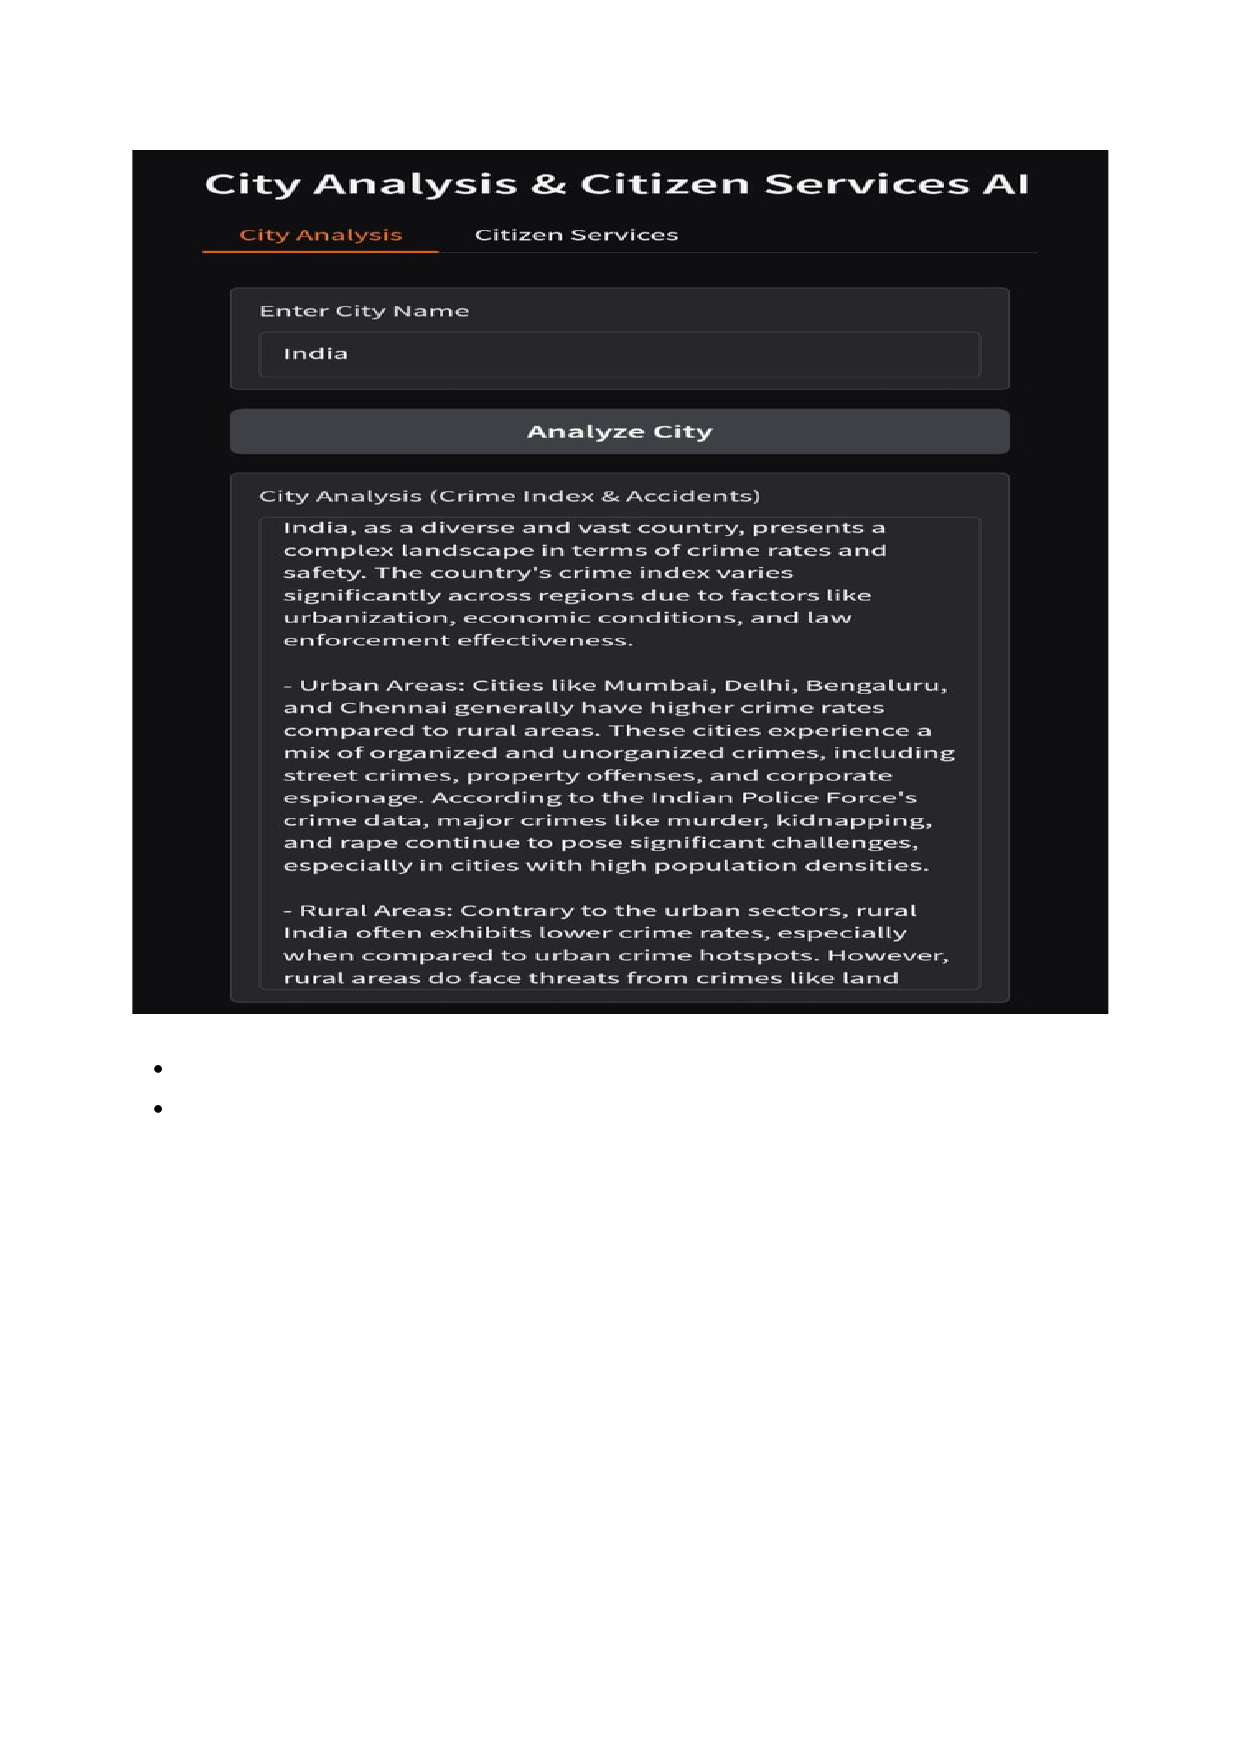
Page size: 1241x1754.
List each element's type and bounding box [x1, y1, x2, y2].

picture [132, 150, 1109, 1014]
